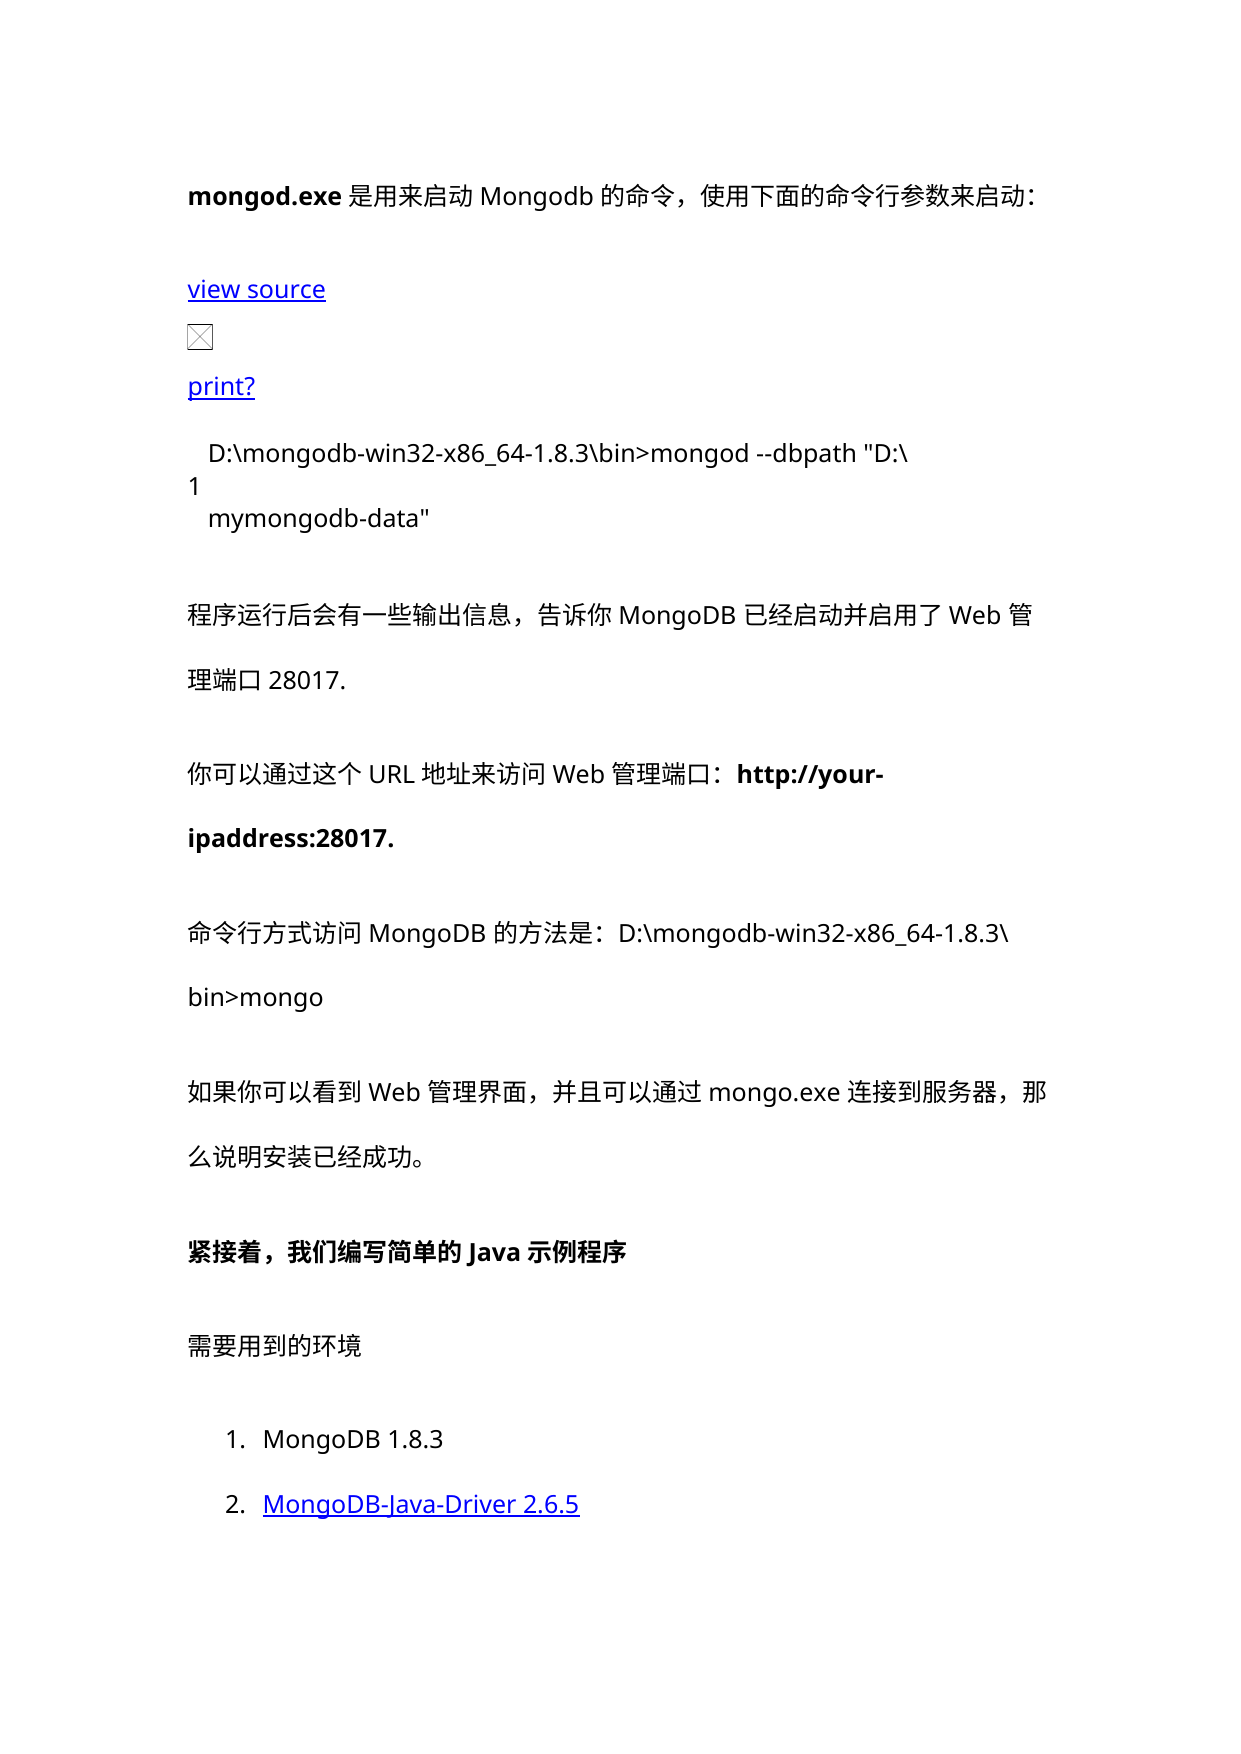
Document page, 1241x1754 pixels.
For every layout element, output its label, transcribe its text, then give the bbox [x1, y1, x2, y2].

text 命令行方式访问 MongoDB 的方法是：D:\mongodb-win32-x86_64-1.8.3\bin>mongo [187, 899, 1053, 1029]
text mongod.exe 是用来启动 Mongodb 的命令，使用下面的命令行参数来启动： [187, 162, 1053, 227]
text print? [187, 354, 1053, 419]
text 如果你可以看到 Web 管理界面，并且可以通过 mongo.exe 连接到服务器，那么说明安装已经成功。 [187, 1058, 1053, 1188]
text view source [187, 256, 1053, 321]
text 需要用到的环境 [187, 1312, 1053, 1377]
text 你可以通过这个 URL 地址来访问 Web 管理端口：http://your-ipaddress:28017. [187, 740, 1053, 870]
list MongoDB-Java-Driver 2.6.5 [225, 1471, 1053, 1536]
list MongoDB 1.8.3 [225, 1406, 1053, 1471]
text 紧接着，我们编写简单的 Java 示例程序 [187, 1218, 1053, 1283]
table_header D:\mongodb-win32-x86_64-1.8.3\bin>mongod --dbpath "D:\mymongodb-data" [206, 419, 1061, 552]
table_header 1 [186, 419, 206, 552]
text 程序运行后会有一些输出信息，告诉你 MongoDB 已经启动并启用了 Web 管理端口 28017. [187, 581, 1053, 711]
